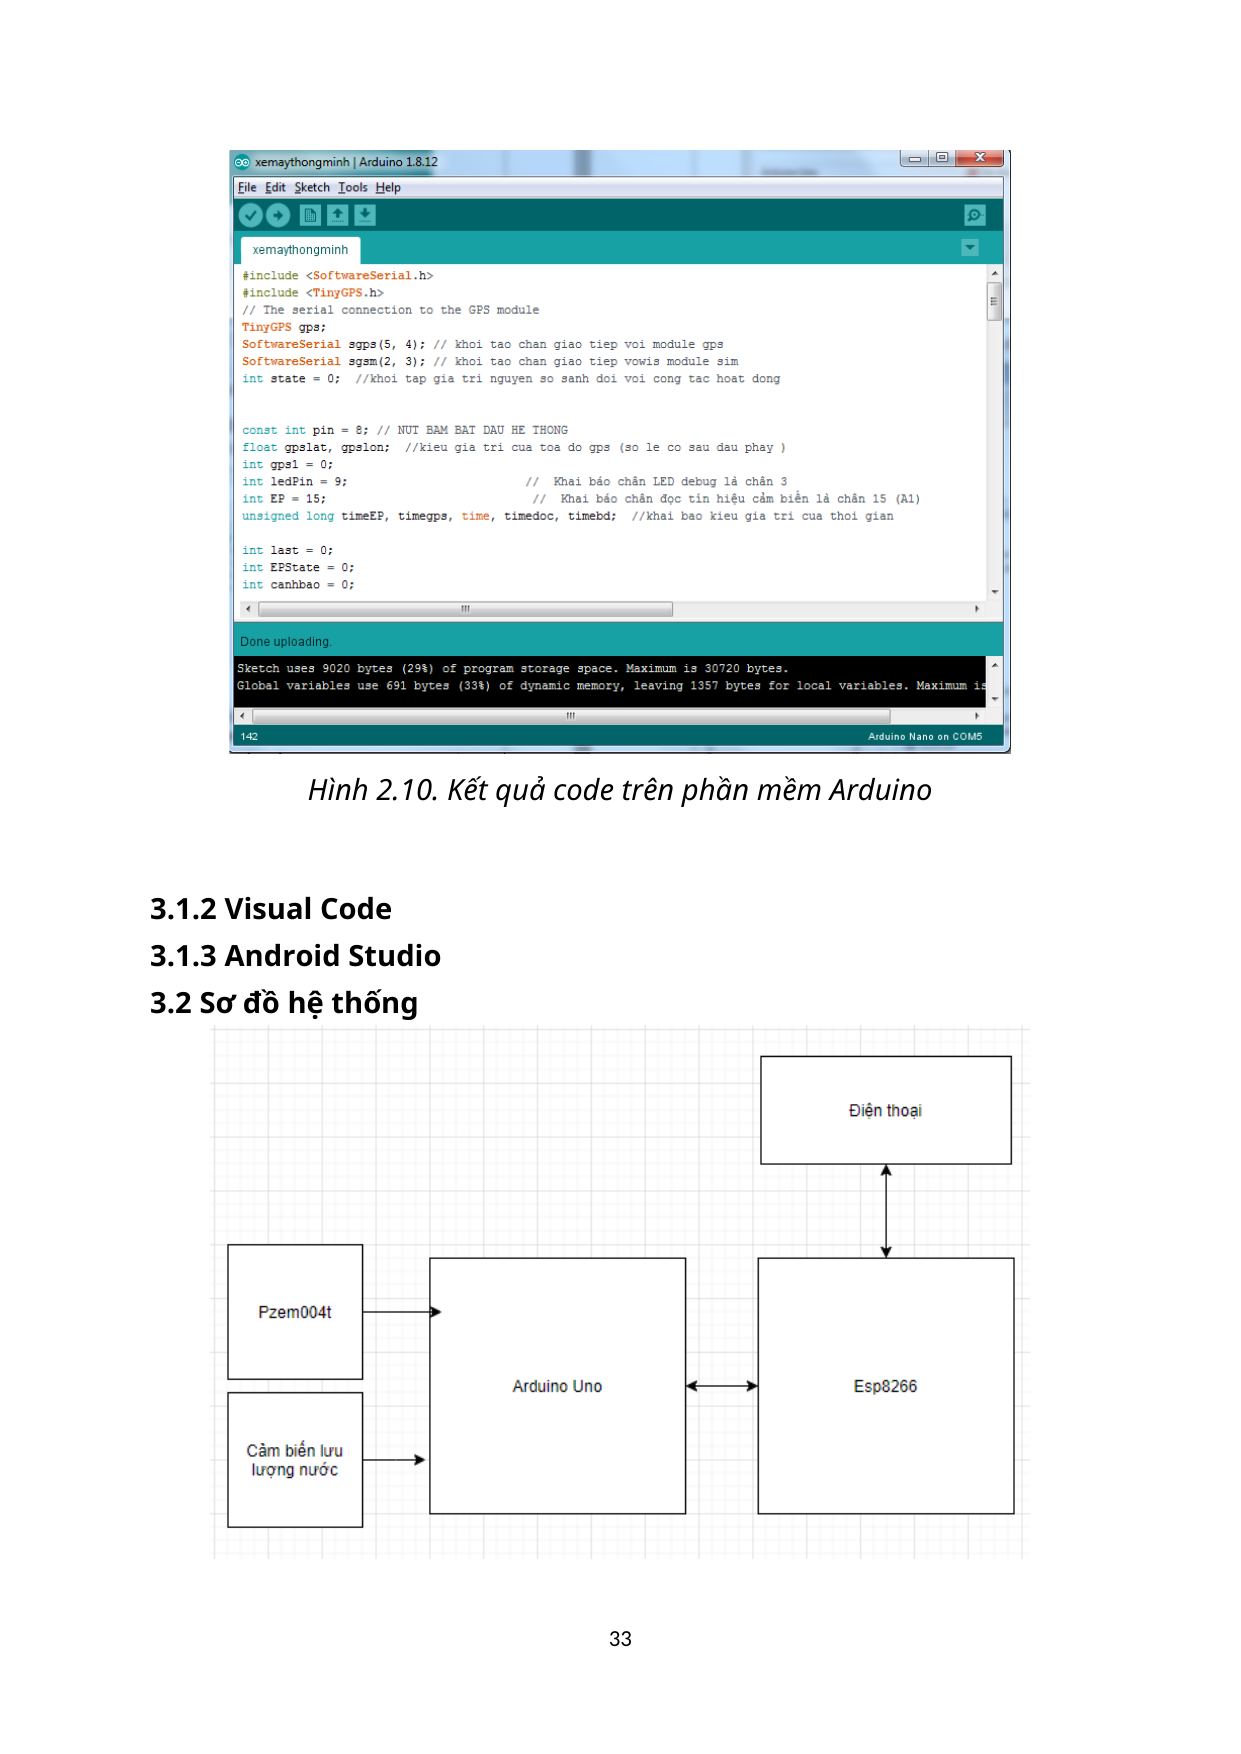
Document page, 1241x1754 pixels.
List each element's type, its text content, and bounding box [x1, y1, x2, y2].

text Hình 2.10. Kết quả code trên phần mềm Arduino [150, 769, 1090, 809]
picture [210, 1025, 1031, 1559]
subtitle 3.2 Sơ đồ hệ thống [150, 982, 1090, 1022]
picture [229, 150, 1011, 754]
subtitle 3.1.3 Android Studio [150, 935, 1090, 975]
subtitle 3.1.2 Visual Code [150, 888, 1090, 928]
